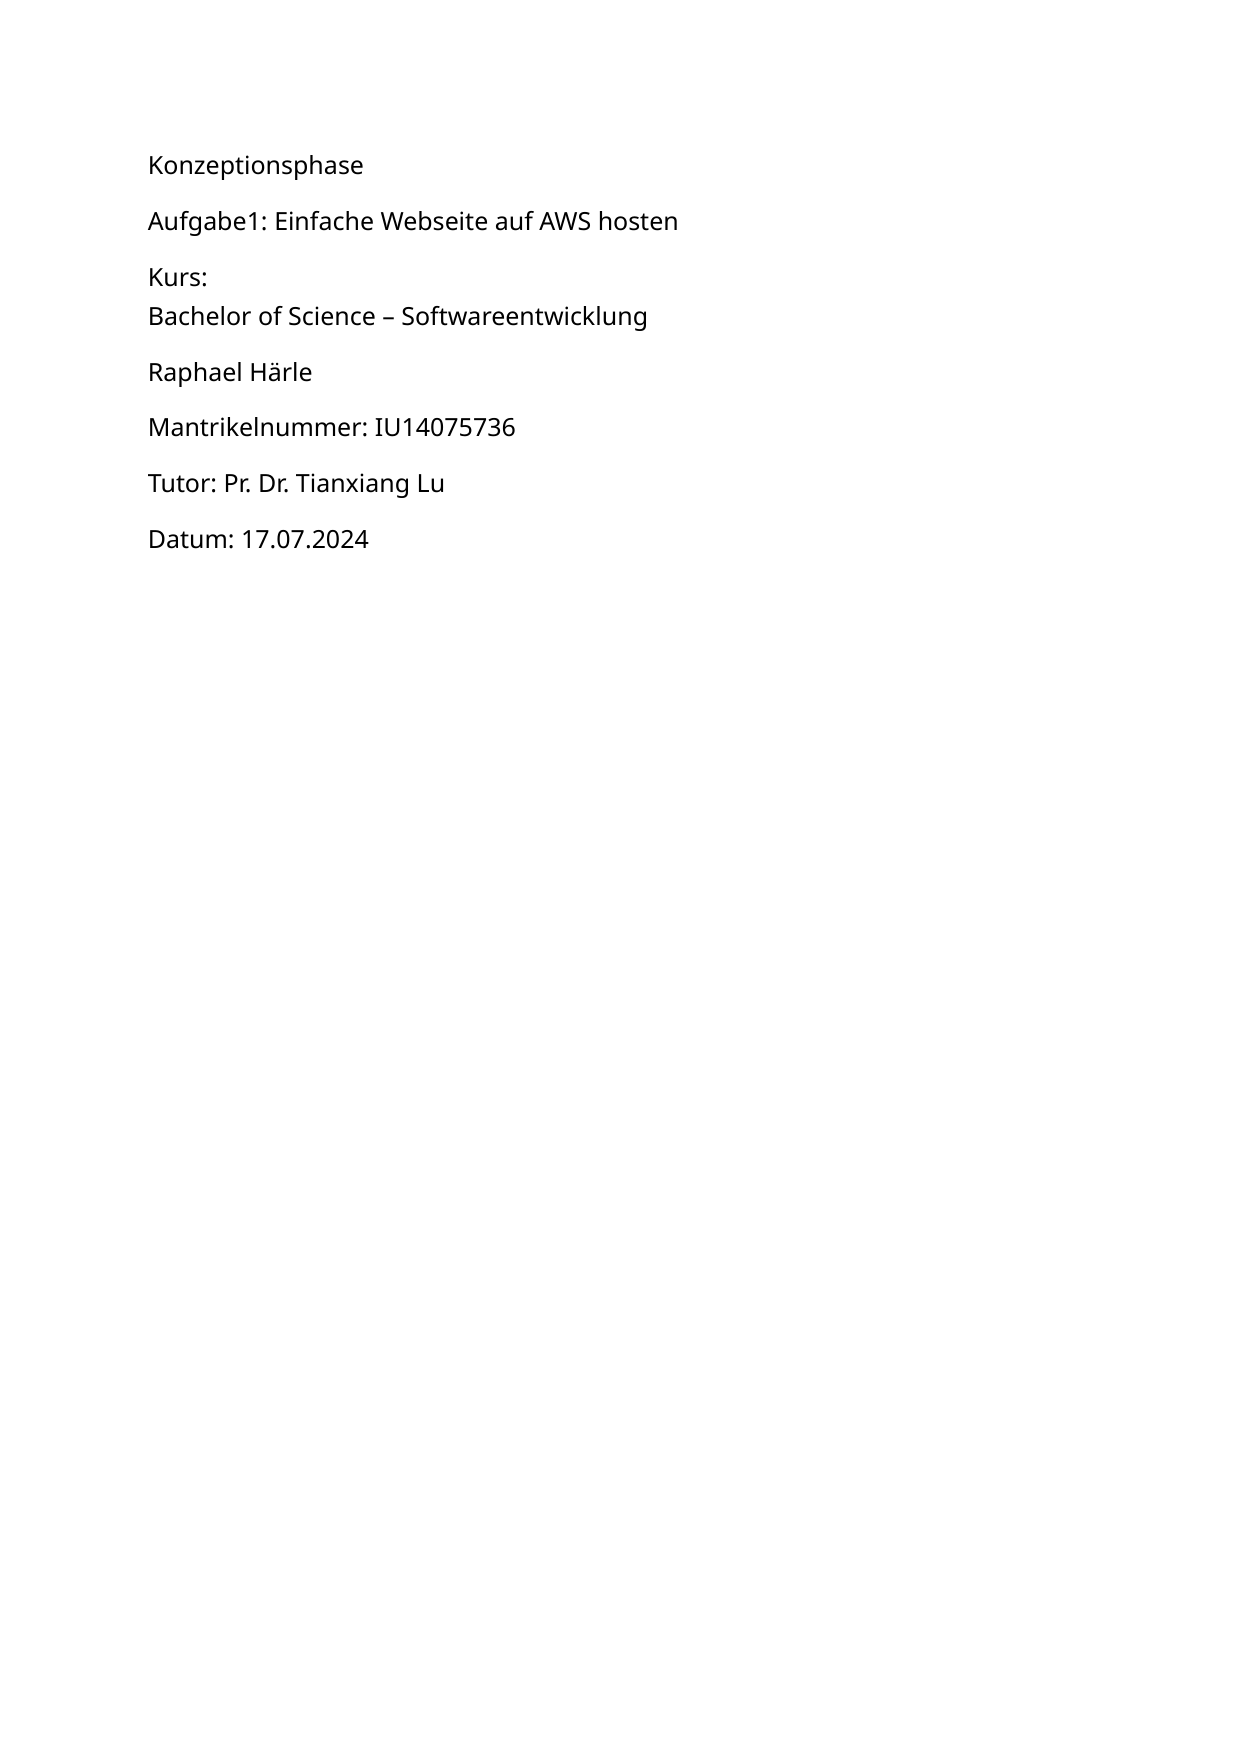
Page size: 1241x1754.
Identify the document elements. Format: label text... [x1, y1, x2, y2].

text Tutor: Pr. Dr. Tianxiang Lu [148, 466, 1093, 500]
text Kurs: Bachelor of Science – Softwareentwicklung [148, 259, 1093, 332]
text Raphael Härle [148, 354, 1093, 388]
text Datum: 17.07.2024 [148, 522, 1093, 556]
text Aufgabe1: Einfache Webseite auf AWS hosten [148, 203, 1093, 237]
text Konzeptionsphase [148, 148, 1093, 182]
text Mantrikelnummer: IU14075736 [148, 410, 1093, 444]
